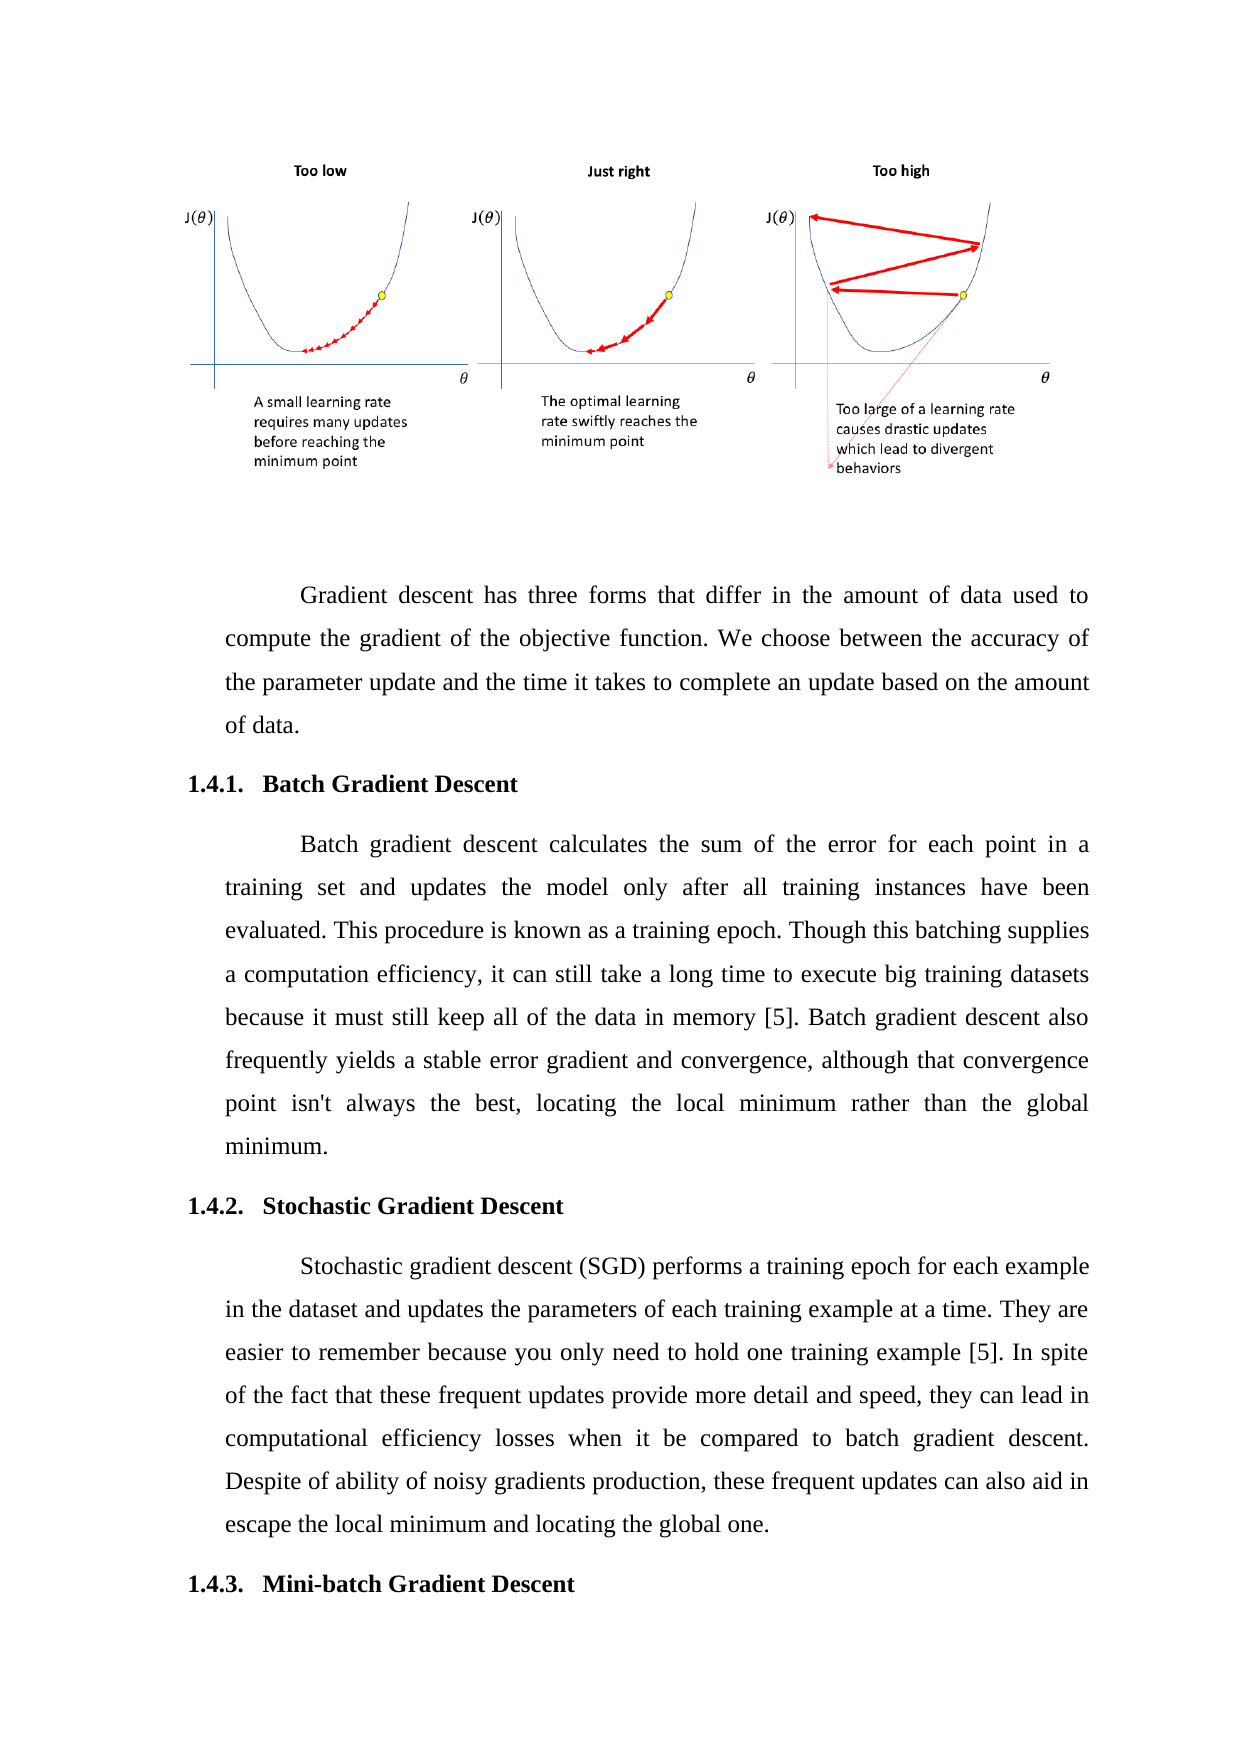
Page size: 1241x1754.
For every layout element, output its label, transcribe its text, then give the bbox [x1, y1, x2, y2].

picture [182, 150, 1059, 490]
text Batch gradient descent calculates the sum of the error for each point in a training set and updates the model only after all training instances have been evaluated. This procedure is known as a training epoch. Though this batching supplies a computation efficiency, it can still take a long time to execute big training datasets because it must still keep all of the data in memory [5]. Batch gradient descent also frequently yields a stable error gradient and convergence, although that convergence point isn't always the best, locating the local minimum rather than the global minimum. [225, 829, 1090, 1160]
list Mini-batch Gradient Descent [187, 1569, 1090, 1598]
list Stochastic Gradient Descent [187, 1191, 1090, 1220]
text Gradient descent has three forms that differ in the amount of data used to compute the gradient of the objective function. We choose between the accuracy of the parameter update and the time it takes to complete an update based on the amount of data. [225, 580, 1090, 738]
list Batch Gradient Descent [187, 769, 1090, 798]
text Stochastic gradient descent (SGD) performs a training epoch for each example in the dataset and updates the parameters of each training example at a time. They are easier to remember because you only need to hold one training example [5]. In spite of the fact that these frequent updates provide more detail and speed, they can lead in computational efficiency losses when it be compared to batch gradient descent. Despite of ability of noisy gradients production, these frequent updates can also aid in escape the local minimum and locating the global one. [225, 1251, 1090, 1538]
